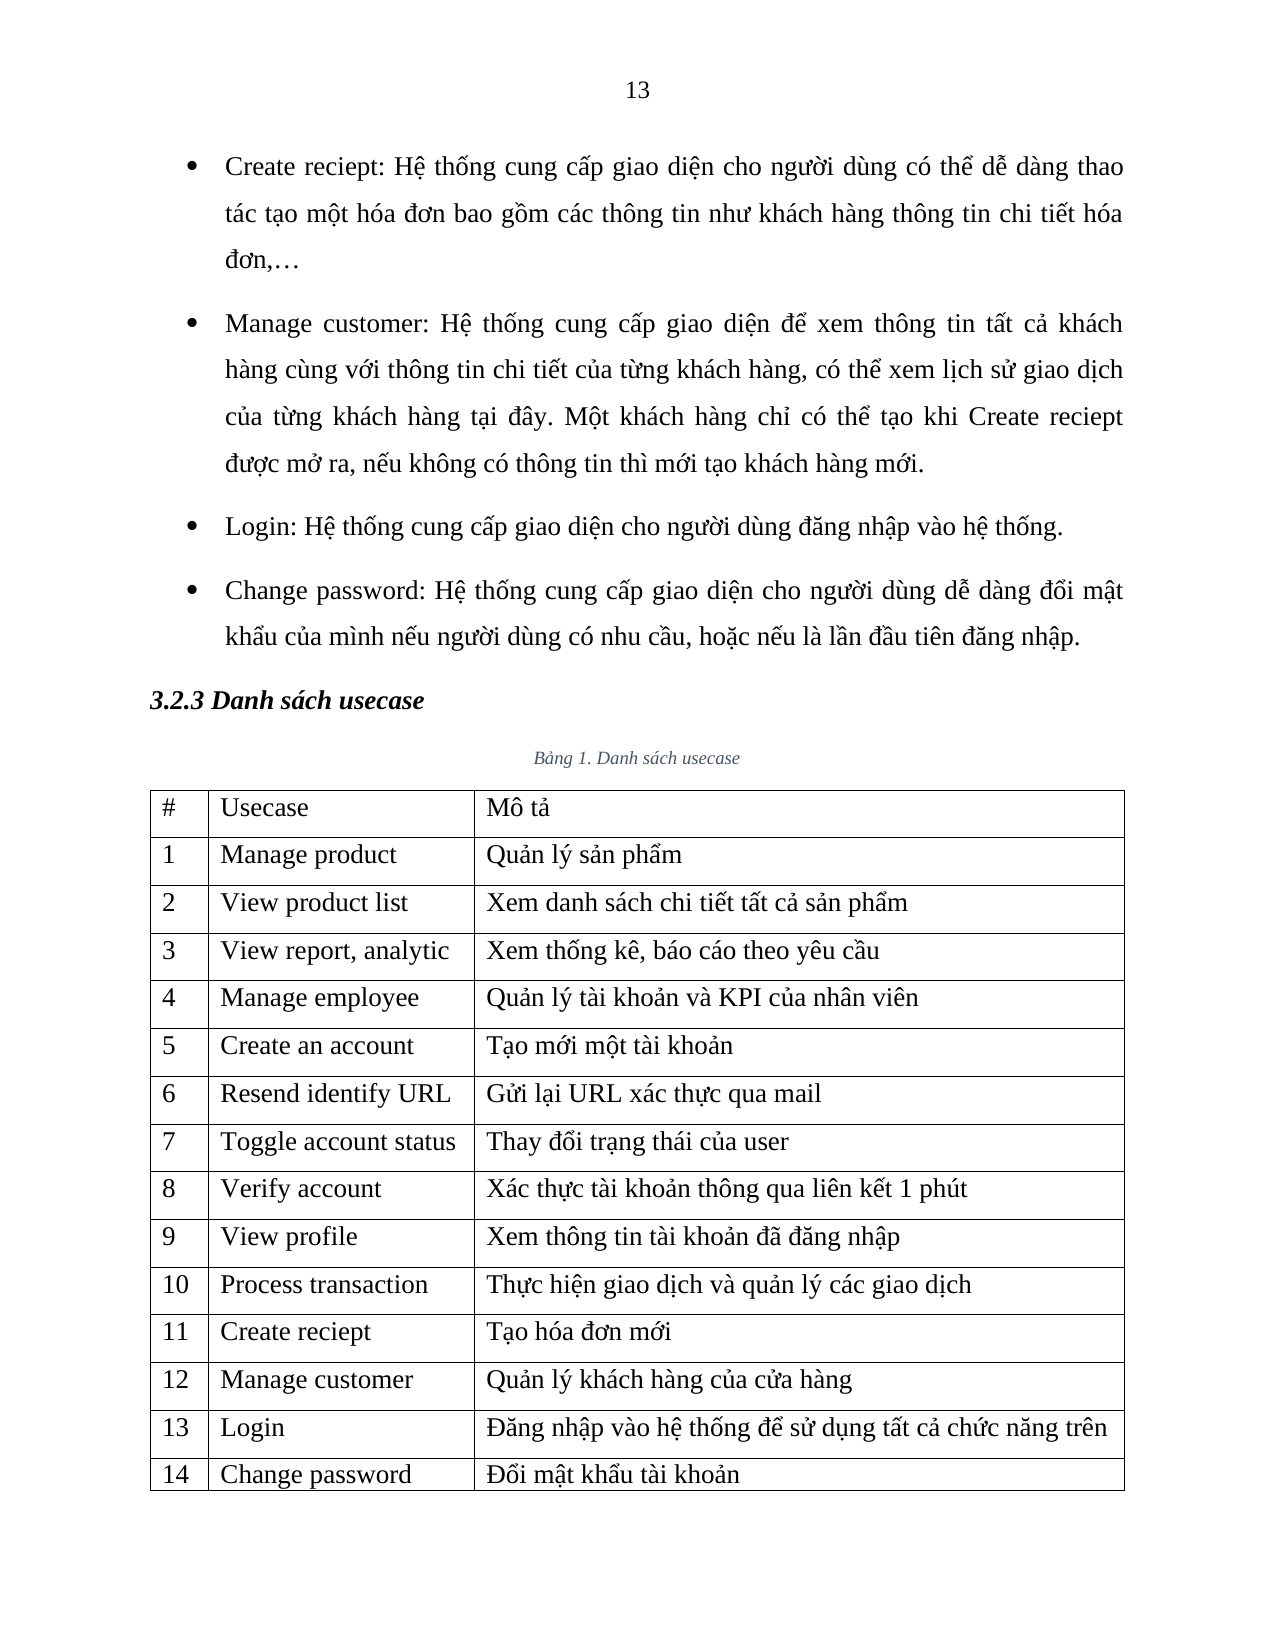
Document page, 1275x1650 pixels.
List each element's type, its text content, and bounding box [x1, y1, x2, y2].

table_cell 13 [151, 1411, 208, 1457]
table_cell 12 [151, 1363, 208, 1410]
list Manage customer: Hệ thống cung cấp giao diện để xem thông tin tất cả khách hàng cùng với thông tin chi tiết của từng khách hàng, có thể xem lịch sử giao dịch của từng khách hàng tại đây. Một khách hàng chỉ có thể tạo khi Create reciept được mở ra, nếu không có thông tin thì mới tạo khách hàng mới. [187, 307, 1125, 478]
list Login: Hệ thống cung cấp giao diện cho người dùng đăng nhập vào hệ thống. [187, 510, 1125, 541]
table_cell 2 [151, 886, 208, 933]
table_cell Create an account [209, 1029, 474, 1076]
table_cell Xác thực tài khoản thông qua liên kết 1 phút [475, 1172, 1124, 1219]
table_cell 8 [151, 1172, 208, 1219]
list Create reciept: Hệ thống cung cấp giao diện cho người dùng có thể dễ dàng thao tác tạo một hóa đơn bao gồm các thông tin như khách hàng thông tin chi tiết hóa đơn,… [187, 150, 1125, 274]
table_cell Xem thông tin tài khoản đã đăng nhập [475, 1220, 1124, 1267]
table_cell Xem thống kê, báo cáo theo yêu cầu [475, 934, 1124, 980]
text 3.2.3 Danh sách usecase [150, 684, 1125, 715]
table_cell 9 [151, 1220, 208, 1267]
table_cell View report, analytic [209, 934, 474, 980]
table_cell Thay đổi trạng thái của user [475, 1125, 1124, 1171]
table_header # [151, 791, 208, 837]
table_cell Gửi lại URL xác thực qua mail [475, 1077, 1124, 1123]
table_cell 3 [151, 934, 208, 980]
table_cell View profile [209, 1220, 474, 1267]
table_cell 14 [151, 1459, 208, 1490]
table_cell 10 [151, 1268, 208, 1314]
table_header Usecase [209, 791, 474, 837]
table_cell Resend identify URL [209, 1077, 474, 1123]
table_cell Change password [209, 1459, 474, 1490]
table_cell Toggle account status [209, 1125, 474, 1171]
table_cell Verify account [209, 1172, 474, 1219]
table_cell Đăng nhập vào hệ thống để sử dụng tất cả chức năng trên [475, 1411, 1124, 1457]
table_cell 6 [151, 1077, 208, 1123]
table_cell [475, 1459, 1124, 1490]
list Change password: Hệ thống cung cấp giao diện cho người dùng dễ dàng đổi mật khẩu của mình nếu người dùng có nhu cầu, hoặc nếu là lần đầu tiên đăng nhập. [187, 574, 1125, 652]
table_cell Login [209, 1411, 474, 1457]
table_cell Quản lý khách hàng của cửa hàng [475, 1363, 1124, 1410]
table_cell 1 [151, 838, 208, 885]
table_cell Quản lý tài khoản và KPI của nhân viên [475, 981, 1124, 1028]
table_cell Xem danh sách chi tiết tất cả sản phẩm [475, 886, 1124, 933]
table_cell Thực hiện giao dịch và quản lý các giao dịch [475, 1268, 1124, 1314]
table_header Mô tả [475, 791, 1124, 837]
table_cell 5 [151, 1029, 208, 1076]
table_cell Create reciept [209, 1315, 474, 1362]
table_cell Tạo mới một tài khoản [475, 1029, 1124, 1076]
table_cell Manage employee [209, 981, 474, 1028]
table_cell Process transaction [209, 1268, 474, 1314]
table_cell Quản lý sản phẩm [475, 838, 1124, 885]
table_cell 11 [151, 1315, 208, 1362]
table_cell Tạo hóa đơn mới [475, 1315, 1124, 1362]
table_cell Manage product [209, 838, 474, 885]
table_cell 4 [151, 981, 208, 1028]
table_cell Manage customer [209, 1363, 474, 1410]
table_cell 7 [151, 1125, 208, 1171]
text Bảng 1. Danh sách usecase [150, 747, 1125, 769]
table_cell View product list [209, 886, 474, 933]
